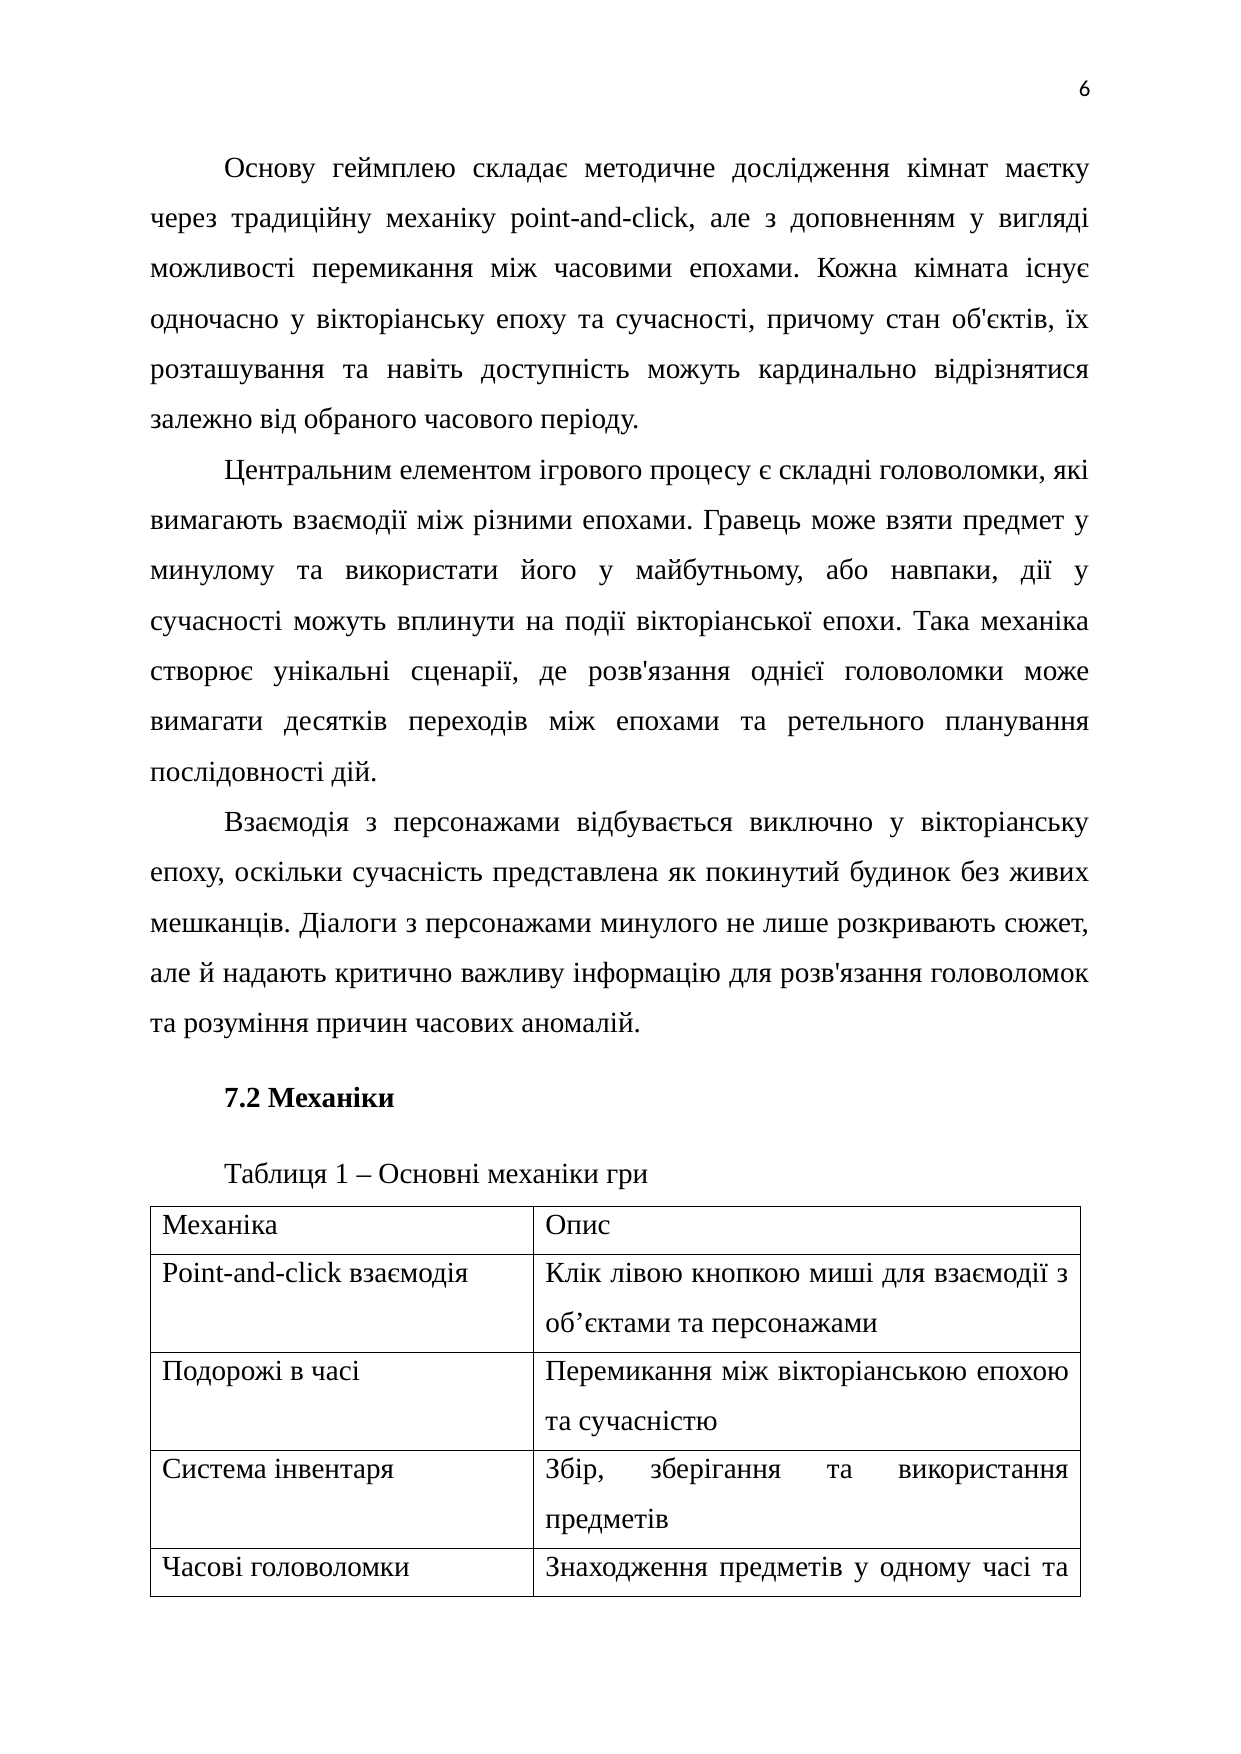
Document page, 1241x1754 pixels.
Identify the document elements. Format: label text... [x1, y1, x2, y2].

text Взаємодія з персонажами відбувається виключно у вікторіанську епоху, оскільки сучасність представлена як покинутий будинок без живих мешканців. Діалоги з персонажами минулого не лише розкривають сюжет, але й надають критично важливу інформацію для розв'язання головоломок та розуміння причин часових аномалій. [150, 804, 1090, 1039]
subtitle 7.2 Механіки [150, 1081, 1090, 1114]
table_cell Часові головоломки [151, 1549, 533, 1596]
table_cell Система інвентаря [151, 1451, 533, 1548]
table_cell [534, 1549, 1080, 1596]
table_header Механіка [151, 1207, 533, 1254]
table_header Опис [534, 1207, 1080, 1254]
table_cell Подорожі в часі [151, 1353, 533, 1450]
text Таблиця 1 – Основні механіки гри [150, 1156, 1090, 1189]
text Основу геймплею складає методичне дослідження кімнат маєтку через традиційну механіку point-and-click, але з доповненням у вигляді можливості перемикання між часовими епохами. Кожна кімната існує одночасно у вікторіанську епоху та сучасності, причому стан об'єктів, їх розташування та навіть доступність можуть кардинально відрізнятися залежно від обраного часового періоду. [150, 150, 1090, 435]
table_cell Перемикання між вікторіанською епохою та сучасністю [534, 1353, 1080, 1450]
table_cell Збір, зберігання та використання предметів [534, 1451, 1080, 1548]
table_cell Point-and-click взаємодія [151, 1255, 533, 1352]
text Центральним елементом ігрового процесу є складні головоломки, які вимагають взаємодії між різними епохами. Гравець може взяти предмет у минулому та використати його у майбутньому, або навпаки, дії у сучасності можуть вплинути на події вікторіанської епохи. Така механіка створює унікальні сценарії, де розв'язання однієї головоломки може вимагати десятків переходів між епохами та ретельного планування послідовності дій. [150, 452, 1090, 787]
table_cell Клік лівою кнопкою миші для взаємодії з об’єктами та персонажами [534, 1255, 1080, 1352]
